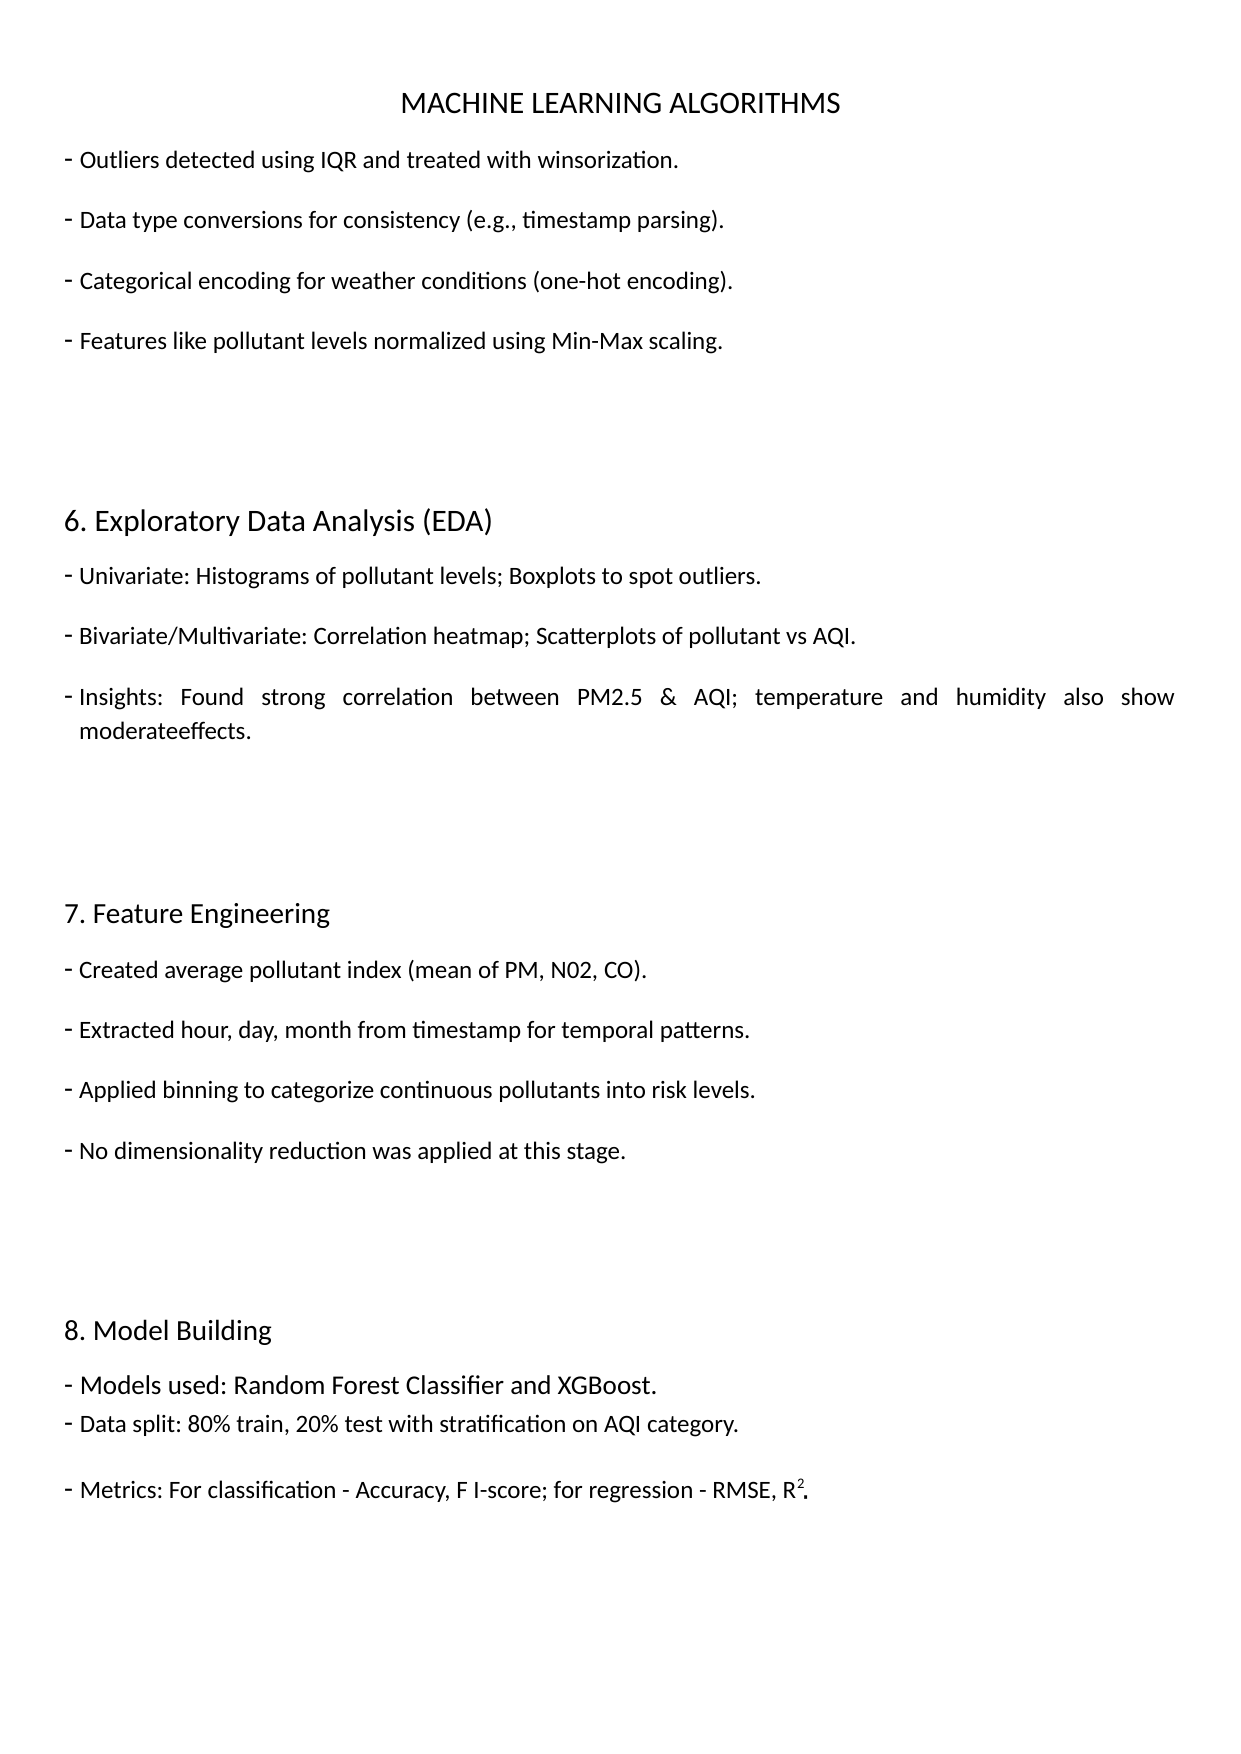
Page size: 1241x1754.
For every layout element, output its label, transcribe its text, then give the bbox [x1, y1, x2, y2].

list Categorical encoding for weather conditions (one-hot encoding). [64, 261, 1176, 296]
list No dimensionality reduction was applied at this stage. [64, 1131, 1176, 1166]
list Insights: Found strong correlation between PM2.5 & AQI; temperature and humidity also show moderateeffects. [64, 677, 1176, 746]
list Features like pollutant levels normalized using Min-Max scaling. [64, 321, 1176, 357]
list Data type conversions for consistency (e.g., timestamp parsing). [64, 201, 1176, 236]
list Models used: Random Forest Classifier and XGBoost. [64, 1366, 1176, 1401]
list Applied binning to categorize continuous pollutants into risk levels. [64, 1070, 1176, 1106]
list Data split: 80% train, 20% test with stratification on AQI category. [64, 1404, 1176, 1440]
subtitle 7. Feature Engineering [64, 896, 1176, 931]
list Outliers detected using IQR and treated with winsorization. [64, 140, 1176, 176]
list Bivariate/Multivariate: Correlation heatmap; Scatterplots of pollutant vs AQI. [64, 616, 1176, 652]
subtitle 6. Exploratory Data Analysis (EDA) [63, 501, 1176, 539]
list Metrics: For classification - Accuracy, F I-score; for regression - RMSE, R2 [64, 1471, 1176, 1506]
subtitle 8. Model Building [64, 1312, 1176, 1347]
list Univariate: Histograms of pollutant levels; Boxplots to spot outliers. [64, 556, 1176, 592]
list Created average pollutant index (mean of PM, N02, CO). [64, 950, 1176, 985]
list Extracted hour, day, month from timestamp for temporal patterns. [64, 1010, 1176, 1046]
